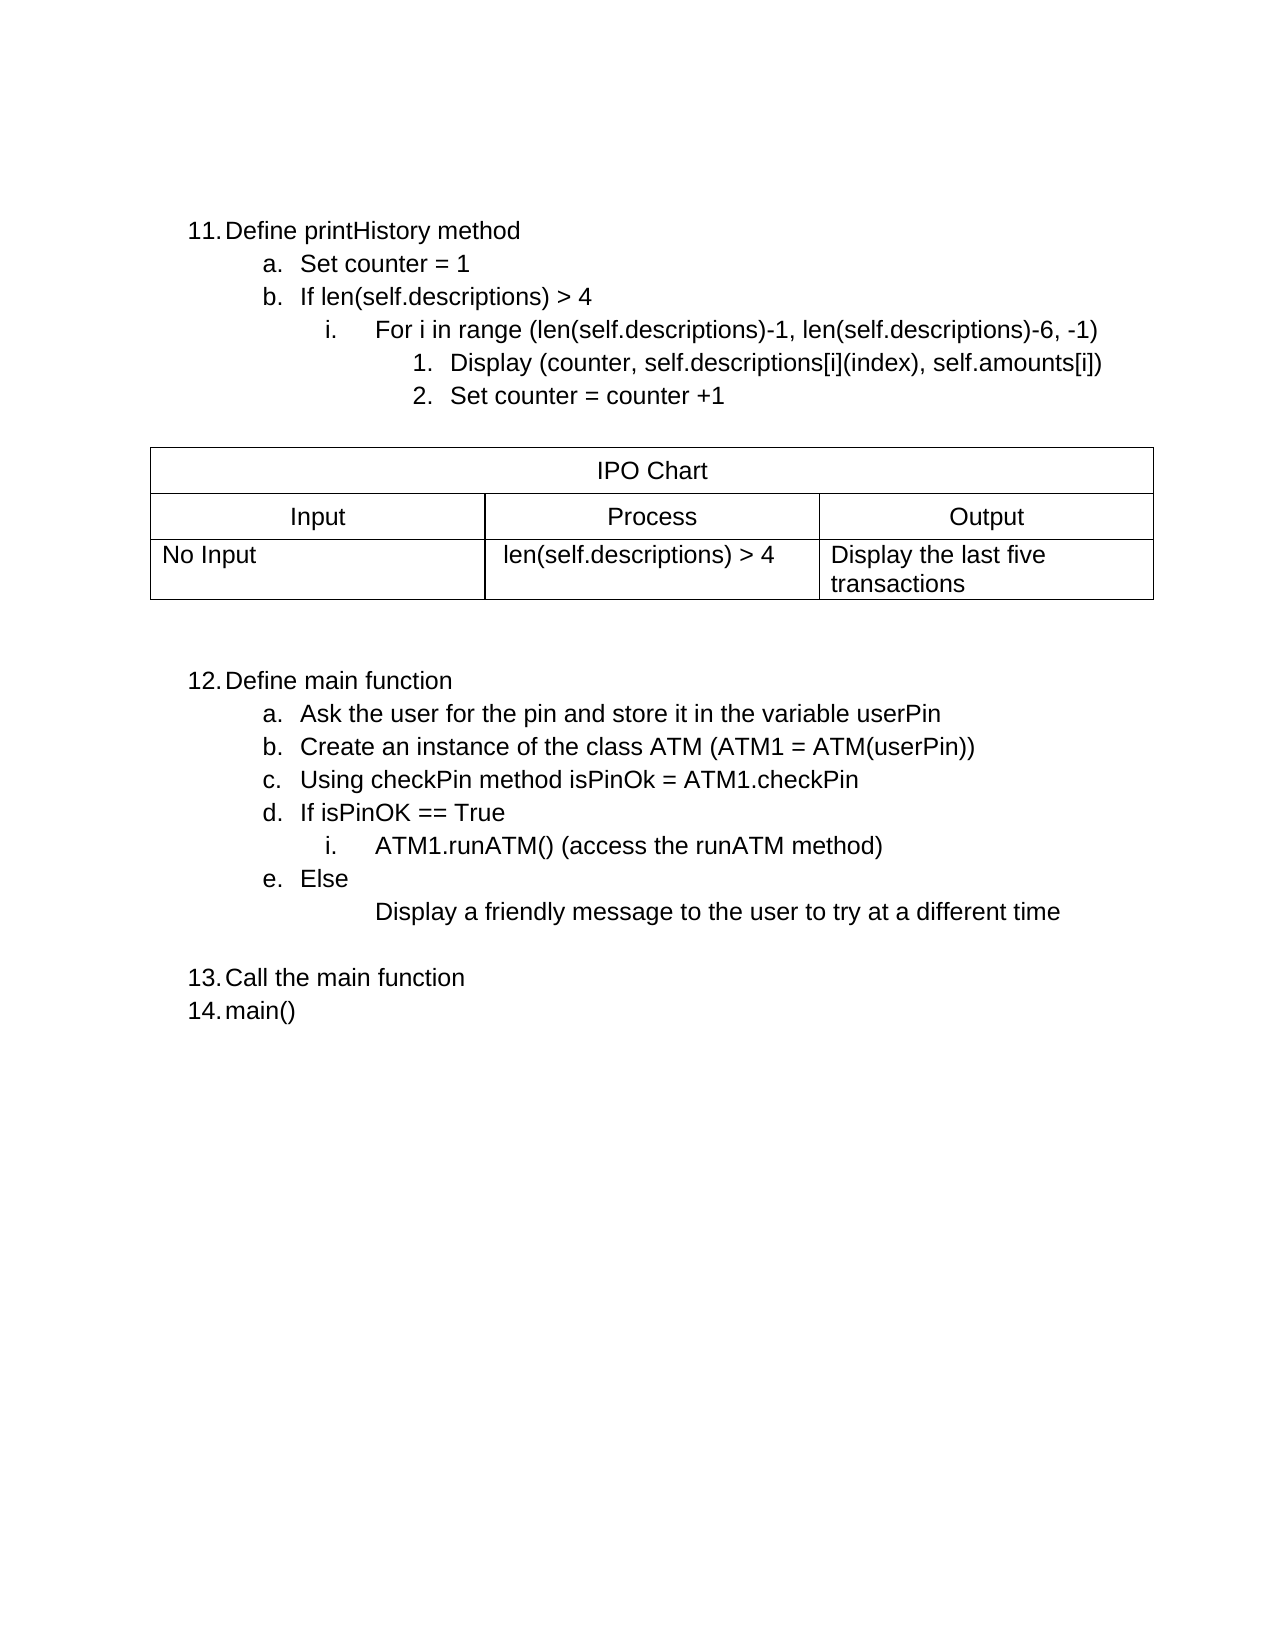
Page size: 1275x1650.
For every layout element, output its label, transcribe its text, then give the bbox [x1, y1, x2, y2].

list ATM1.runATM() (access the runATM method) [337, 831, 1125, 859]
table_cell Input [151, 494, 484, 539]
list For i in range (len(self.descriptions)-1, len(self.descriptions)-6, -1) [337, 315, 1125, 344]
list Define printHistory method [187, 216, 1125, 245]
list Call the main function [187, 963, 1125, 992]
table_cell Output [820, 494, 1153, 539]
table_header IPO Chart [151, 448, 1153, 493]
list Else [262, 864, 1125, 893]
list If len(self.descriptions) > 4 [262, 282, 1125, 311]
list Set counter = 1 [262, 249, 1125, 278]
list Create an instance of the class ATM (ATM1 = ATM(userPin)) [262, 732, 1125, 761]
list Using checkPin method isPinOk = ATM1.checkPin [262, 765, 1125, 793]
table_cell Process [486, 494, 819, 539]
table_cell Display the last five transactions [820, 540, 1153, 599]
list Display (counter, self.descriptions[i](index), self.amounts[i]) [412, 348, 1125, 377]
table_cell len(self.descriptions) > 4 [486, 540, 819, 599]
text Display a friendly message to the user to try at a different time [375, 897, 1125, 926]
list Ask the user for the pin and store it in the variable userPin [262, 699, 1125, 727]
list Set counter = counter +1 [412, 381, 1125, 410]
table_cell No Input [151, 540, 484, 599]
list Define main function [187, 666, 1125, 694]
list If isPinOK == True [262, 798, 1125, 827]
list main() [187, 996, 1125, 1025]
